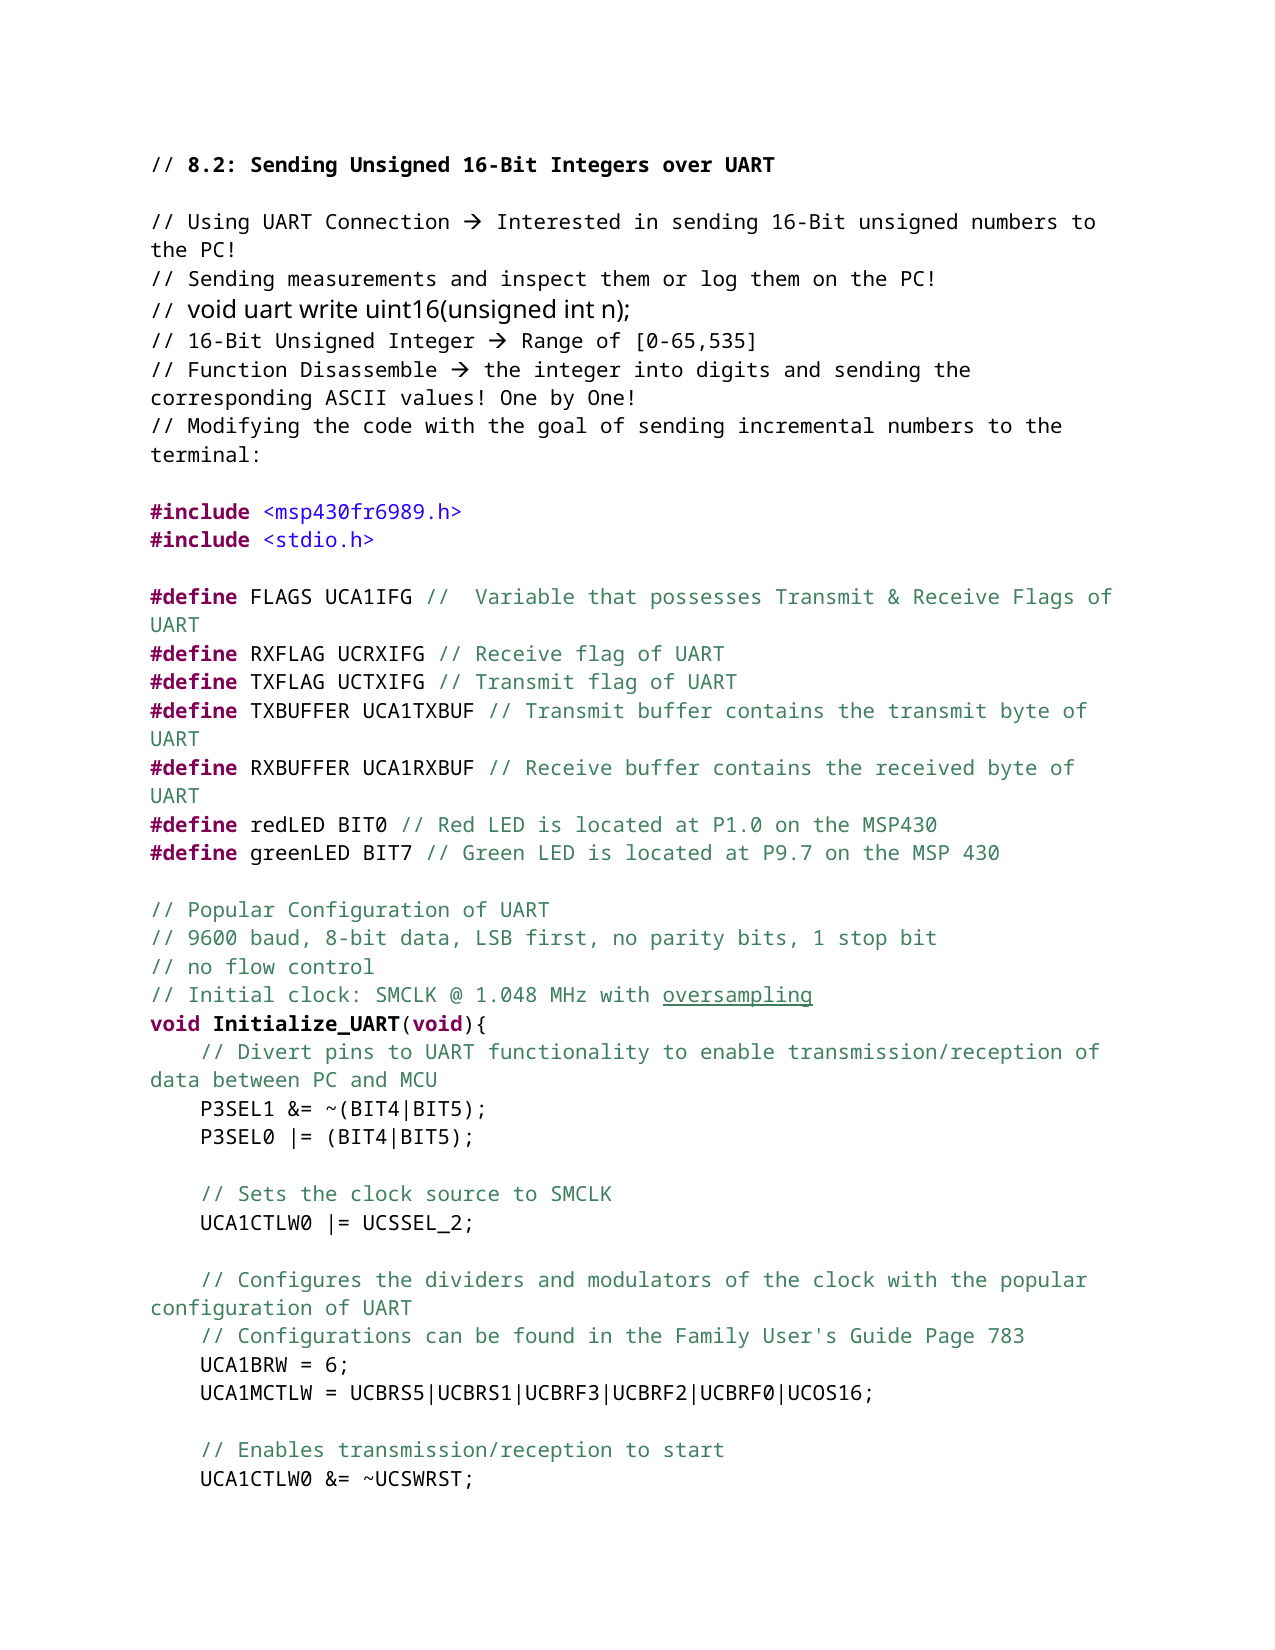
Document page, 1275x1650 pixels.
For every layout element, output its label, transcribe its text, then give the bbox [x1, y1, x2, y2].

text P3SEL0 |= (BIT4|BIT5); [150, 1122, 1125, 1151]
text #define TXFLAG UCTXIFG // Transmit flag of UART [150, 667, 1125, 696]
text // Modifying the code with the goal of sending incremental numbers to the terminal: [150, 412, 1125, 468]
text #define RXFLAG UCRXIFG // Receive flag of UART [150, 639, 1125, 667]
text // void uart write uint16(unsigned int n); [150, 292, 1125, 326]
text // Enables transmission/reception to start [150, 1435, 1125, 1464]
text // Popular Configuration of UART [150, 895, 1125, 923]
text P3SEL1 &= ~(BIT4|BIT5); [150, 1094, 1125, 1122]
text void Initialize_UART(void){ [150, 1009, 1125, 1037]
text UCA1CTLW0 &= ~UCSWRST; [150, 1464, 1125, 1492]
text // 16-Bit Unsigned Integer Range of [0-65,535] [150, 326, 1125, 355]
text // Sending measurements and inspect them or log them on the PC! [150, 264, 1125, 292]
text #define greenLED BIT7 // Green LED is located at P9.7 on the MSP 430 [150, 838, 1125, 867]
text #define TXBUFFER UCA1TXBUF // Transmit buffer contains the transmit byte of UART [150, 696, 1125, 753]
text // 8.2: Sending Unsigned 16-Bit Integers over UART [150, 150, 1125, 178]
text // Using UART Connection Interested in sending 16-Bit unsigned numbers to the PC! [150, 207, 1125, 264]
text // Configures the dividers and modulators of the clock with the popular configuration of UART [150, 1265, 1125, 1322]
text #define FLAGS UCA1IFG // Variable that possesses Transmit & Receive Flags of UART [150, 582, 1125, 639]
text // Divert pins to UART functionality to enable transmission/reception of data between PC and MCU [150, 1037, 1125, 1094]
text UCA1BRW = 6; [150, 1350, 1125, 1378]
text // Configurations can be found in the Family User's Guide Page 783 [150, 1322, 1125, 1350]
text #define RXBUFFER UCA1RXBUF // Receive buffer contains the received byte of UART [150, 753, 1125, 810]
text #include <msp430fr6989.h> [150, 497, 1125, 525]
text UCA1CTLW0 |= UCSSEL_2; [150, 1208, 1125, 1236]
text // Sets the clock source to SMCLK [150, 1179, 1125, 1208]
text // no flow control [150, 952, 1125, 980]
text // 9600 baud, 8-bit data, LSB first, no parity bits, 1 stop bit [150, 923, 1125, 952]
text UCA1MCTLW = UCBRS5|UCBRS1|UCBRF3|UCBRF2|UCBRF0|UCOS16; [150, 1378, 1125, 1407]
text // Function Disassemble the integer into digits and sending the corresponding ASCII values! One by One! [150, 355, 1125, 412]
text #include <stdio.h> [150, 525, 1125, 554]
text #define redLED BIT0 // Red LED is located at P1.0 on the MSP430 [150, 810, 1125, 838]
text // Initial clock: SMCLK @ 1.048 MHz with oversampling [150, 980, 1125, 1009]
